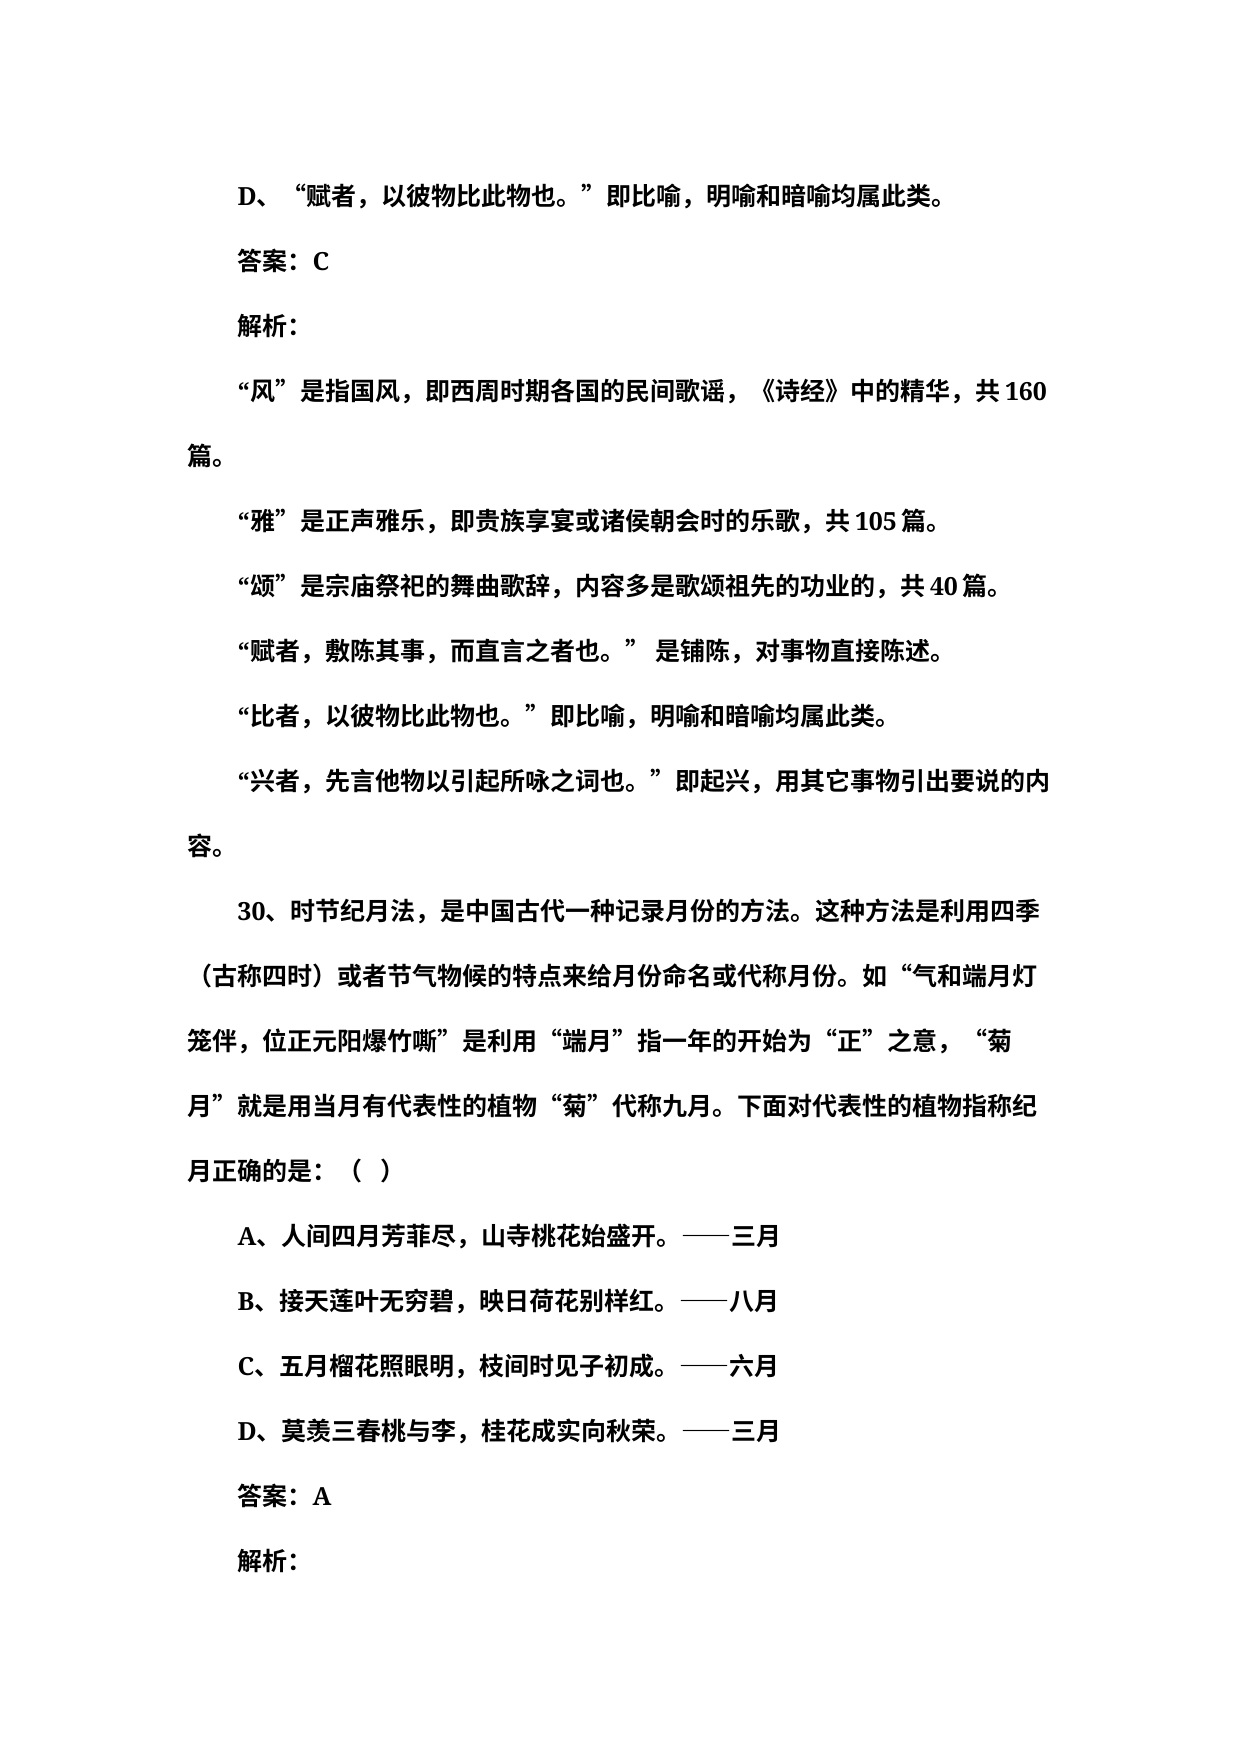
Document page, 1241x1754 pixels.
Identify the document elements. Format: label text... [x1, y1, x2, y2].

text “比者，以彼物比此物也。”即比喻，明喻和暗喻均属此类。 [187, 682, 1053, 747]
text “雅”是正声雅乐，即贵族享宴或诸侯朝会时的乐歌，共105篇。 [187, 487, 1053, 552]
text 解析： [187, 1527, 1053, 1592]
text D、莫羡三春桃与李，桂花成实向秋荣。——三月 [187, 1397, 1053, 1462]
text A、人间四月芳菲尽，山寺桃花始盛开。——三月 [187, 1202, 1053, 1267]
text “风”是指国风，即西周时期各国的民间歌谣，《诗经》中的精华，共160篇。 [187, 357, 1053, 487]
text “赋者，敷陈其事，而直言之者也。” 是铺陈，对事物直接陈述。 [187, 617, 1053, 682]
text 答案：C [187, 227, 1053, 292]
text B、接天莲叶无穷碧，映日荷花别样红。——八月 [187, 1267, 1053, 1332]
text 解析： [187, 292, 1053, 357]
text D、“赋者，以彼物比此物也。”即比喻，明喻和暗喻均属此类。 [187, 162, 1053, 227]
text “兴者，先言他物以引起所咏之词也。”即起兴，用其它事物引出要说的内容。 [187, 747, 1053, 877]
text 答案：A [187, 1462, 1053, 1527]
text “颂”是宗庙祭祀的舞曲歌辞，内容多是歌颂祖先的功业的，共40篇。 [187, 552, 1053, 617]
text 30、时节纪月法，是中国古代一种记录月份的方法。这种方法是利用四季（古称四时）或者节气物候的特点来给月份命名或代称月份。如“气和端月灯笼伴，位正元阳爆竹嘶”是利用“端月”指一年的开始为“正”之意，“菊月”就是用当月有代表性的植物“菊”代称九月。下面对代表性的植物指称纪月正确的是：（ ） [187, 877, 1053, 1202]
text C、五月榴花照眼明，枝间时见子初成。——六月 [187, 1332, 1053, 1397]
